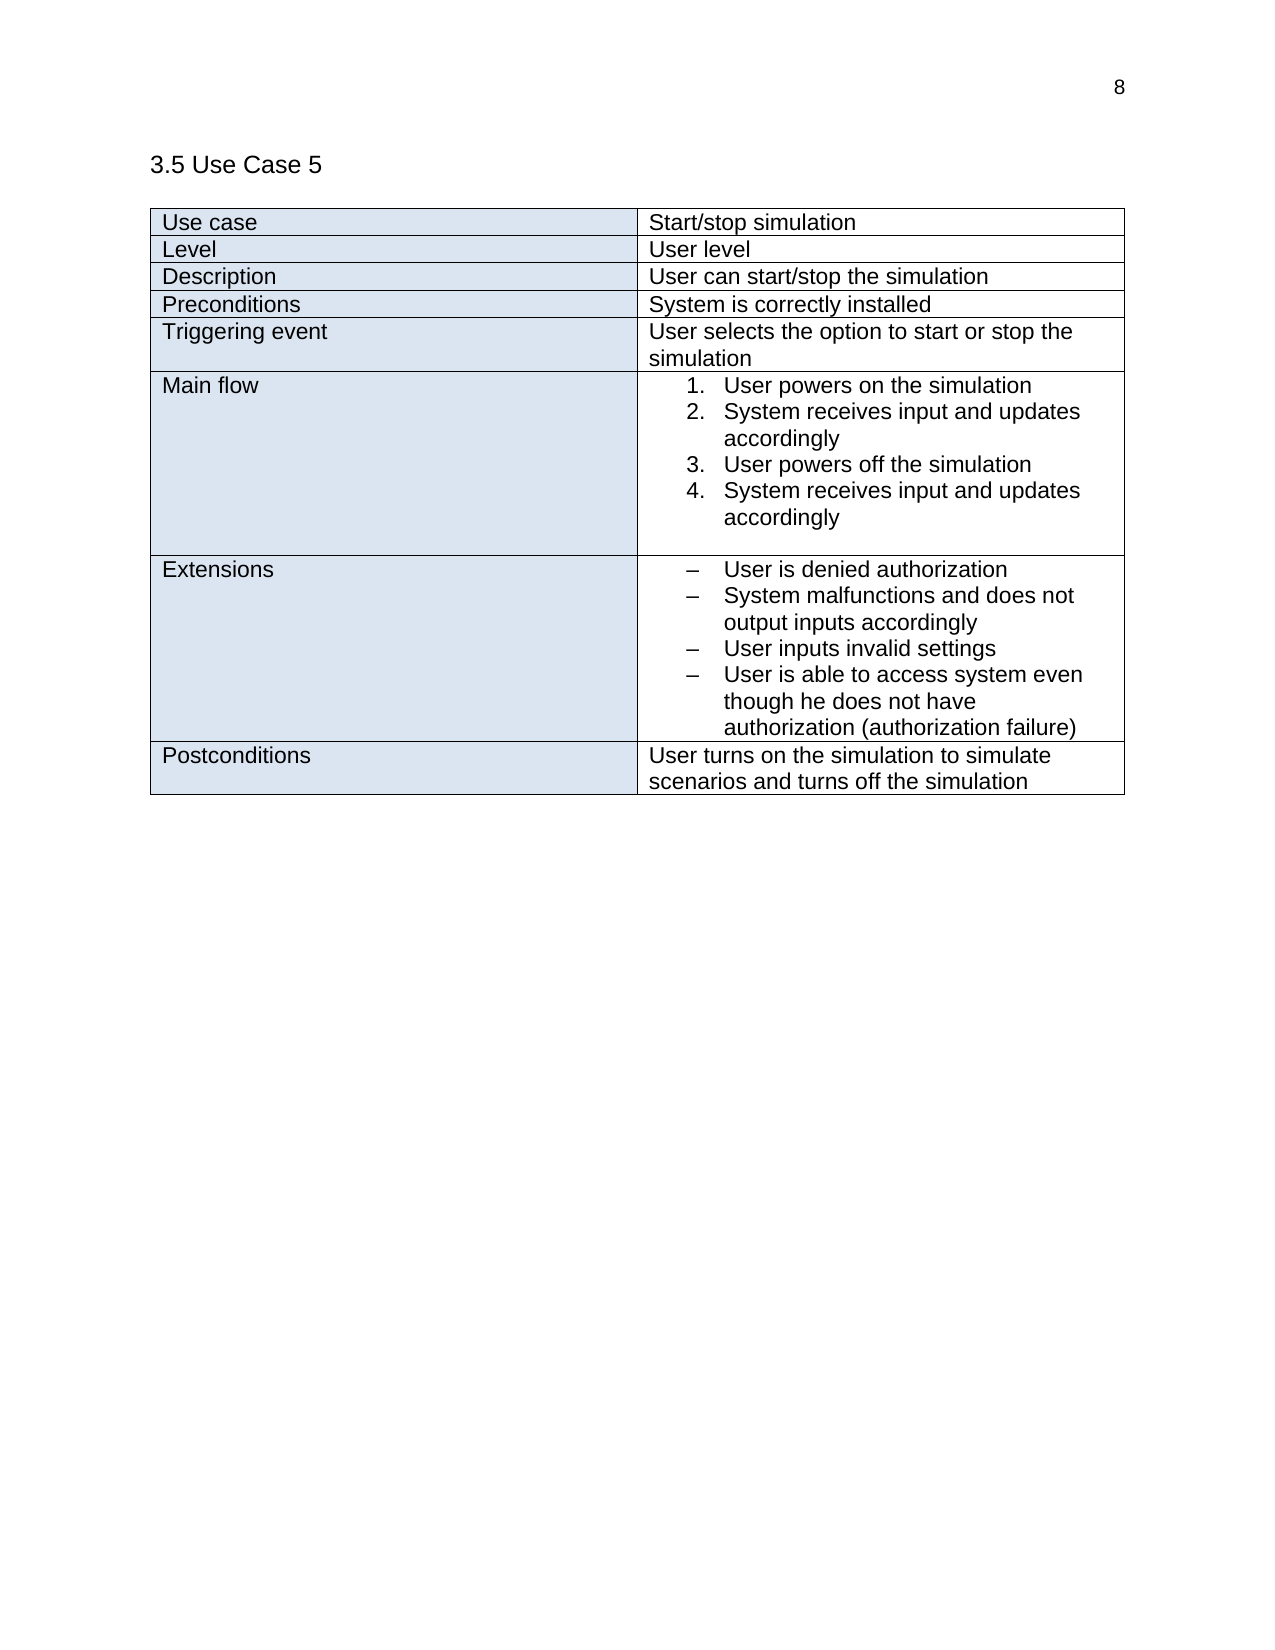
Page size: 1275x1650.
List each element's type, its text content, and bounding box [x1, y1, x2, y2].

table_cell Extensions [151, 556, 637, 741]
table_cell Description [151, 263, 637, 290]
table_header Use case [151, 209, 637, 235]
table_cell Triggering event [151, 318, 637, 371]
table_cell Main flow [151, 372, 637, 555]
table_header Start/stop simulation [638, 209, 1124, 235]
table_cell User turns on the simulation to simulate scenarios and turns off the simulation [638, 742, 1124, 794]
table_cell User powers on the simulation System receives input and updates accordingly User powers off the simulation System receives input and updates accordingly [638, 372, 1124, 555]
table_cell System is correctly installed [638, 291, 1124, 317]
table_cell Postconditions [151, 742, 637, 794]
table_cell User can start/stop the simulation [638, 263, 1124, 290]
text 3.5 Use Case 5 [150, 150, 1125, 179]
table_cell User selects the option to start or stop the simulation [638, 318, 1124, 371]
table_cell Preconditions [151, 291, 637, 317]
table_cell User level [638, 236, 1124, 262]
table_cell Level [151, 236, 637, 262]
table_cell User is denied authorization System malfunctions and does not output inputs accordingly User inputs invalid settings User is able to access system even though he does not have authorization (authorization failure) [638, 556, 1124, 741]
